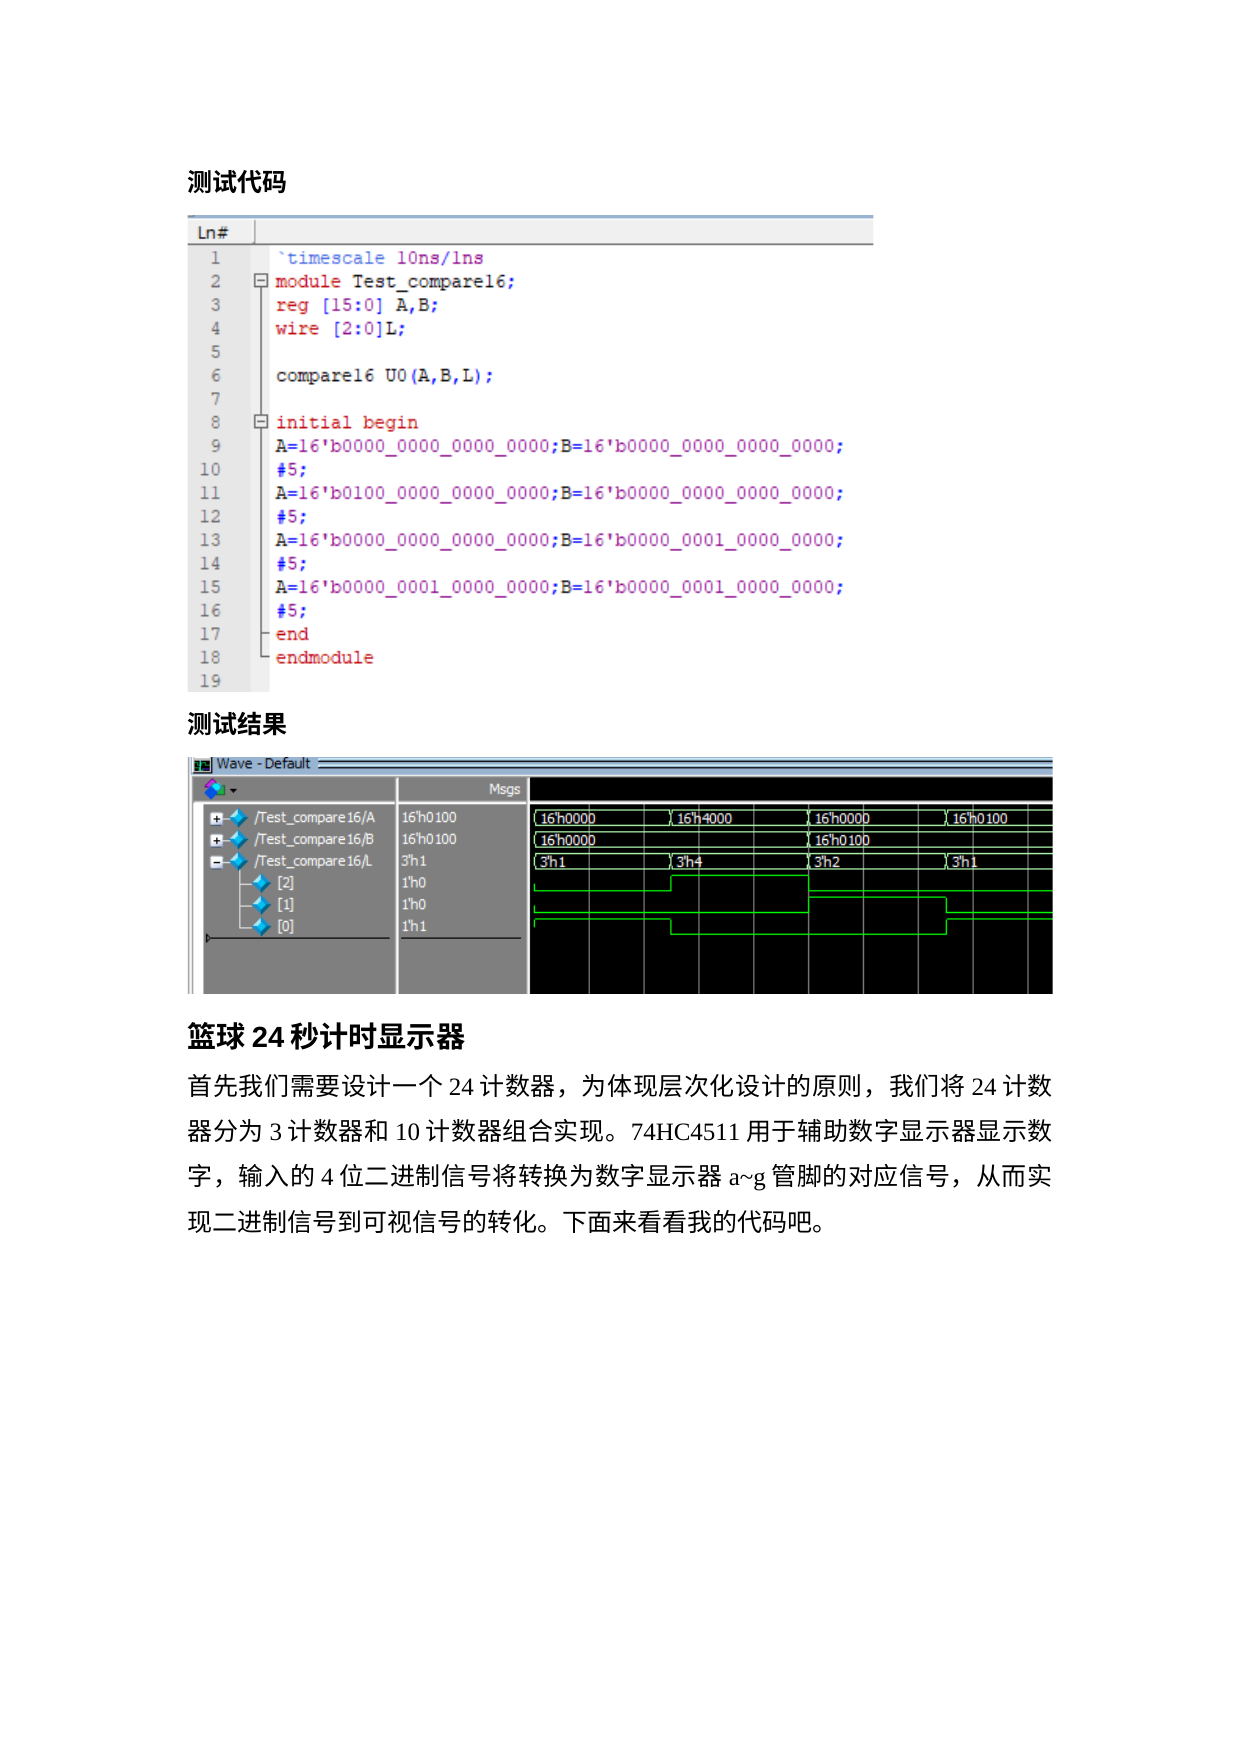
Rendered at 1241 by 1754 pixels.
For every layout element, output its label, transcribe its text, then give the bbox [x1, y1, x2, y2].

picture [187, 215, 874, 692]
text 首先我们需要设计一个24计数器，为体现层次化设计的原则，我们将24计数器分为3计数器和10计数器组合实现。74HC4511用于辅助数字显示器显示数字，输入的4位二进制信号将转换为数字显示器a~g管脚的对应信号，从而实现二进制信号到可视信号的转化。下面来看看我的代码吧。 [187, 1066, 1053, 1238]
subtitle 篮球24秒计时显示器 [187, 1013, 1053, 1056]
subtitle 测试结果 [187, 705, 1053, 741]
picture [187, 757, 1053, 994]
subtitle 测试代码 [187, 162, 1053, 198]
